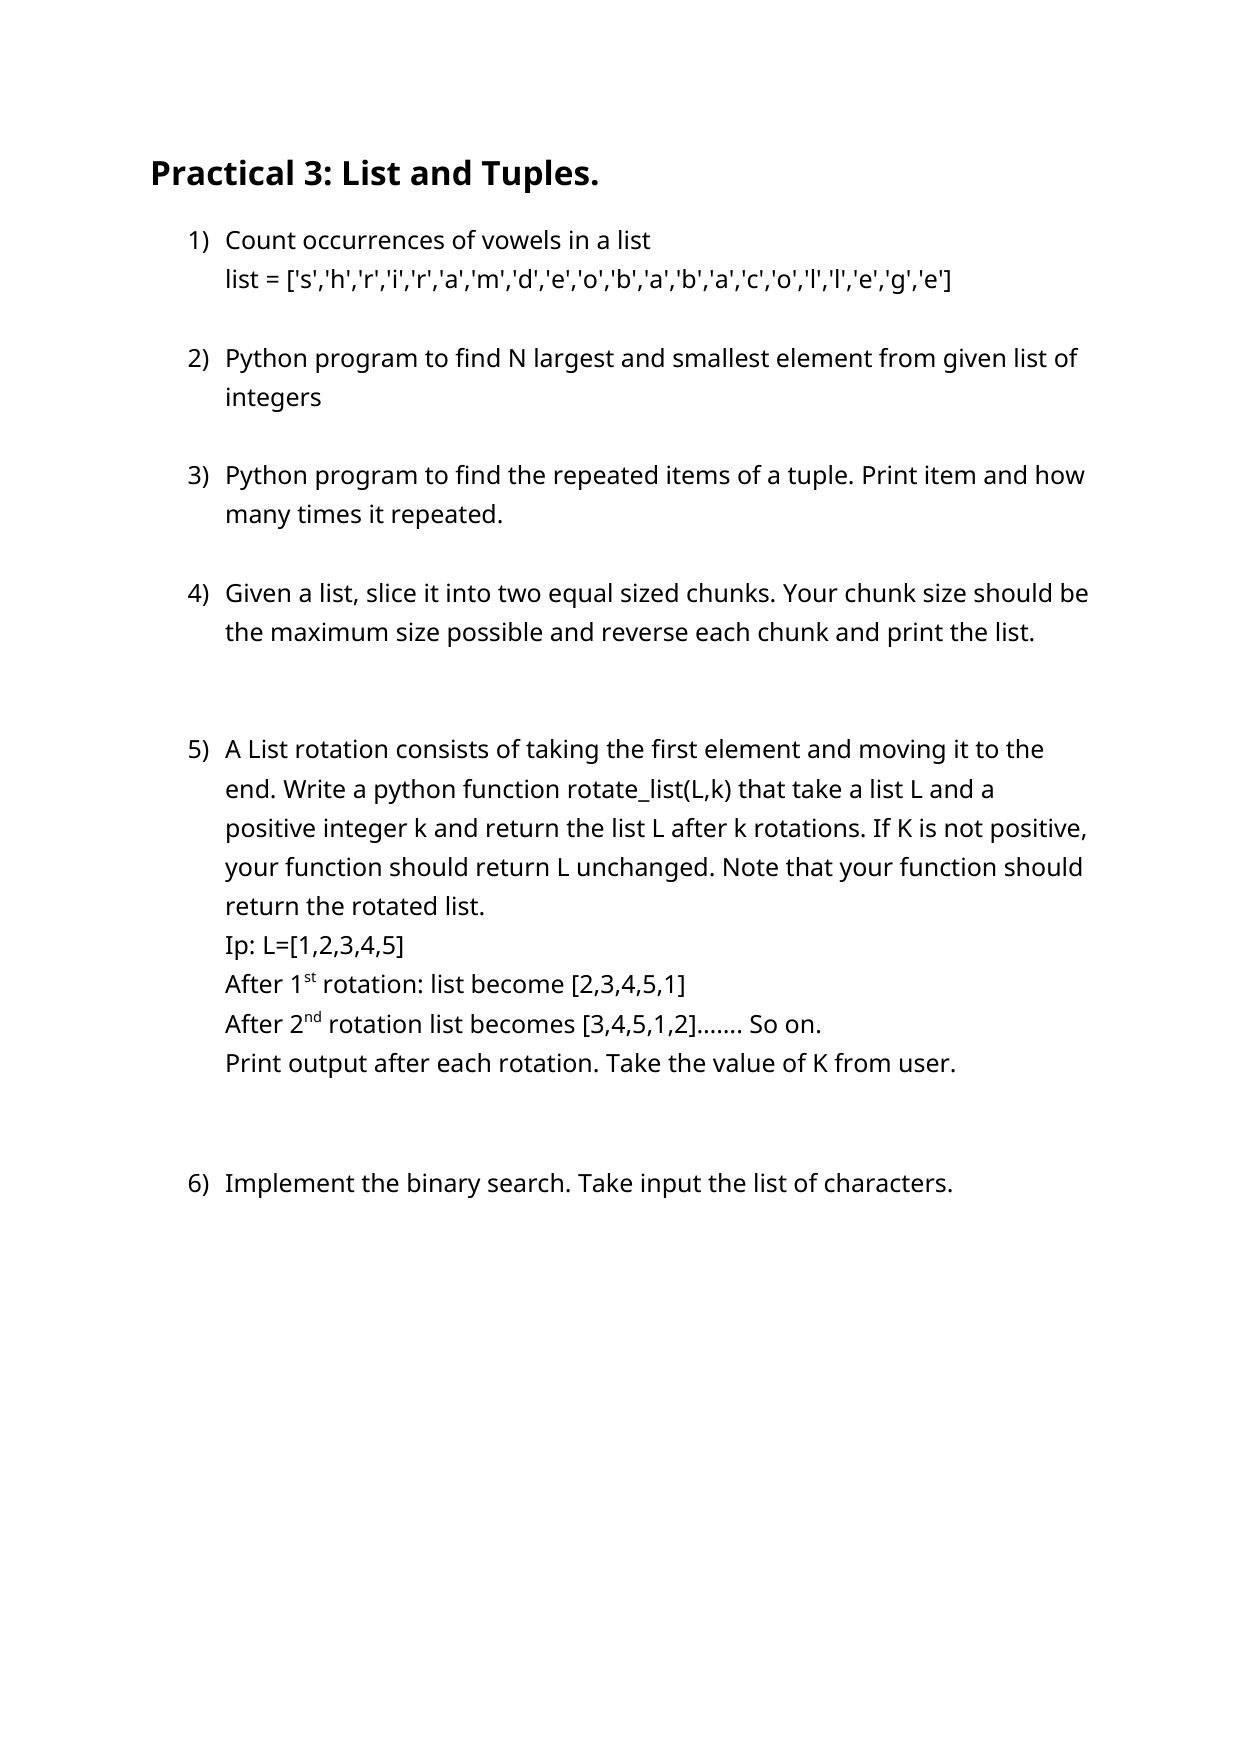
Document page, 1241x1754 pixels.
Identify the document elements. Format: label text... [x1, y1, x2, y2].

text Practical 3: List and Tuples. [150, 150, 1090, 195]
list Implement the binary search. Take input the list of characters. [187, 1166, 1090, 1199]
list list = ['s','h','r','i','r','a','m','d','e','o','b','a','b','a','c','o','l','l','e','g','e'] [225, 262, 1090, 296]
list After 1st rotation: list become [2,3,4,5,1] [225, 967, 1090, 1001]
list Python program to find N largest and smallest element from given list of integers [187, 341, 1090, 414]
list A List rotation consists of taking the first element and moving it to the end. Write a python function rotate_list(L,k) that take a list L and a positive integer k and return the list L after k rotations. If K is not positive, your function should return L unchanged. Note that your function should return the rotated list. [187, 732, 1090, 923]
list Given a list, slice it into two equal sized chunks. Your chunk size should be the maximum size possible and reverse each chunk and print the list. [187, 576, 1090, 649]
list After 2nd rotation list becomes [3,4,5,1,2]……. So on. [225, 1006, 1090, 1040]
list Python program to find the repeated items of a tuple. Print item and how many times it repeated. [187, 458, 1090, 531]
list Print output after each rotation. Take the value of K from user. [225, 1046, 1090, 1079]
list Count occurrences of vowels in a list [187, 223, 1090, 257]
list Ip: L=[1,2,3,4,5] [225, 928, 1090, 962]
